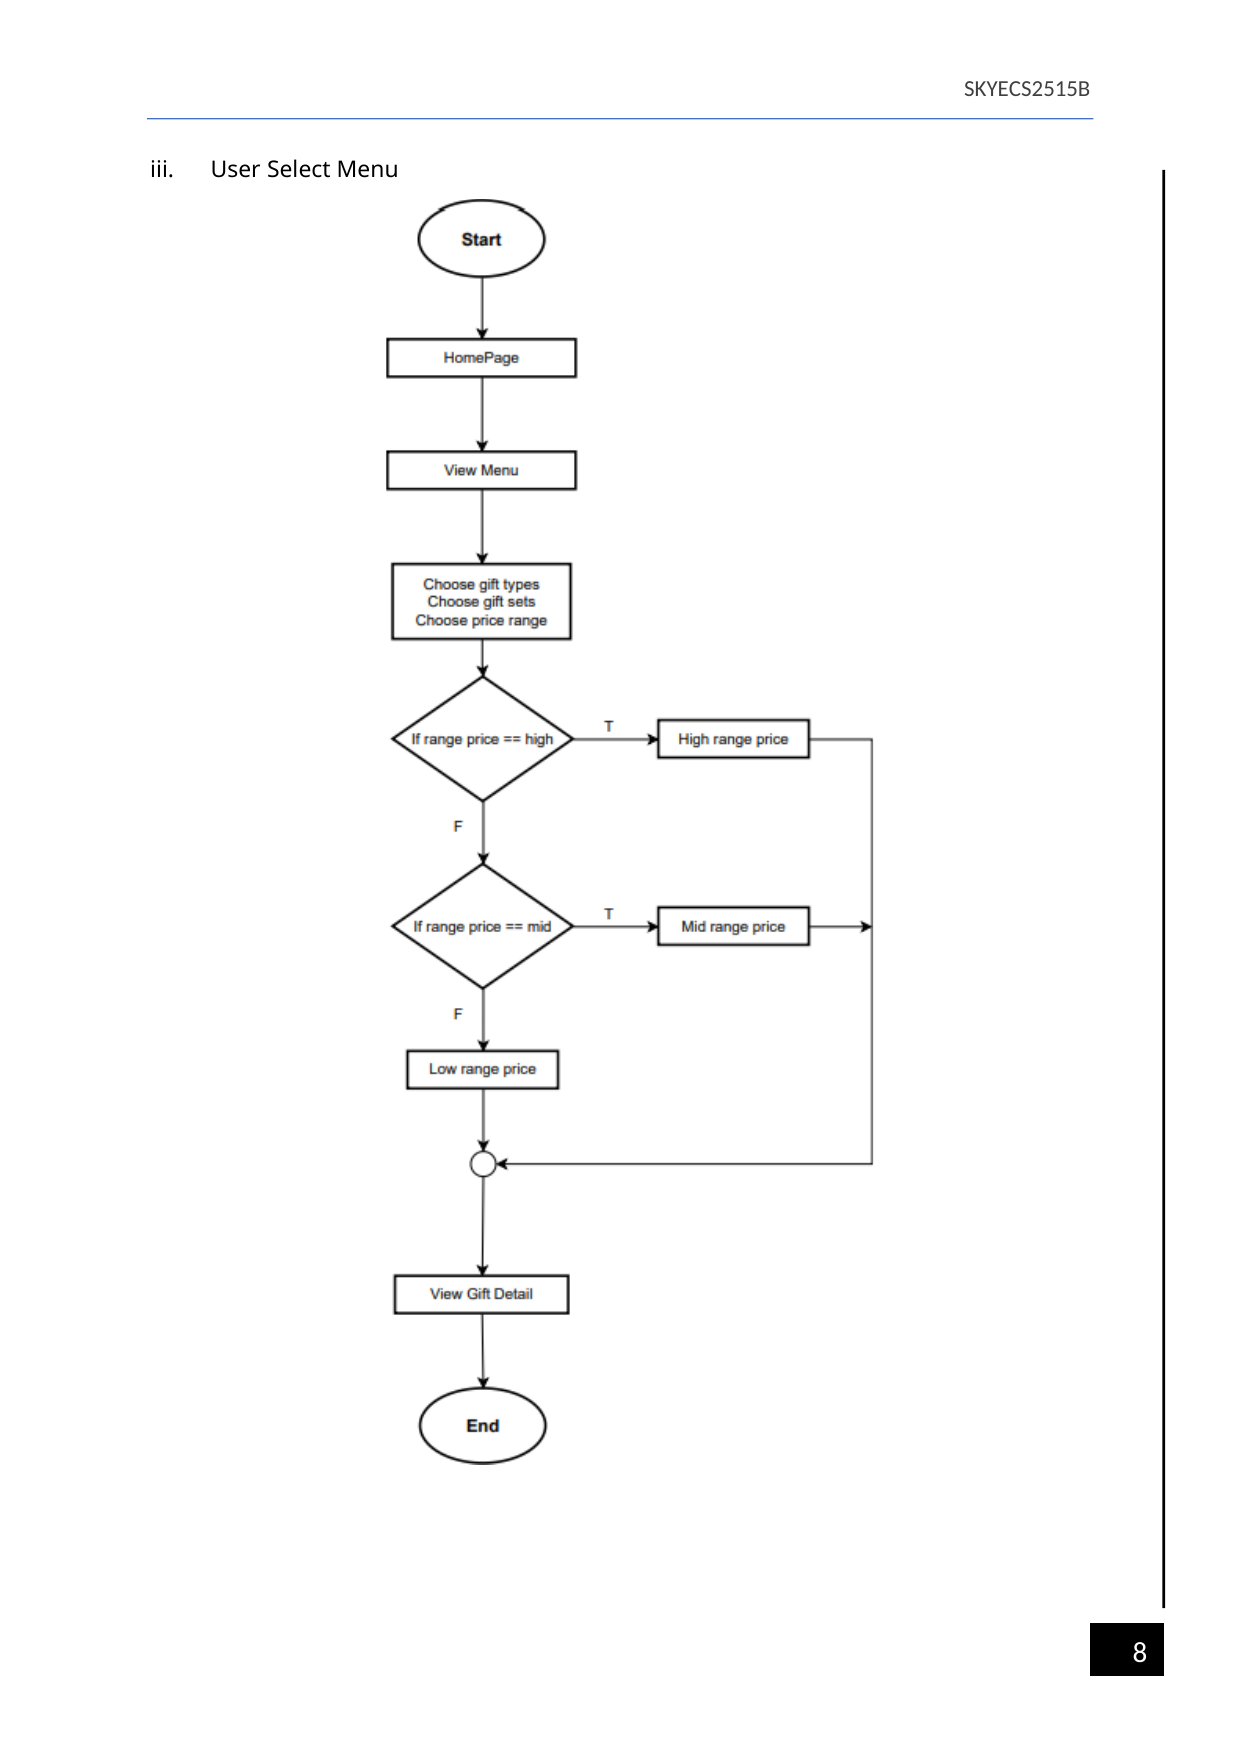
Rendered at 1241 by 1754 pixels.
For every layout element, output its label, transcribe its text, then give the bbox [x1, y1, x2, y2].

list User Select Menu [150, 153, 1176, 184]
picture [385, 199, 874, 1465]
